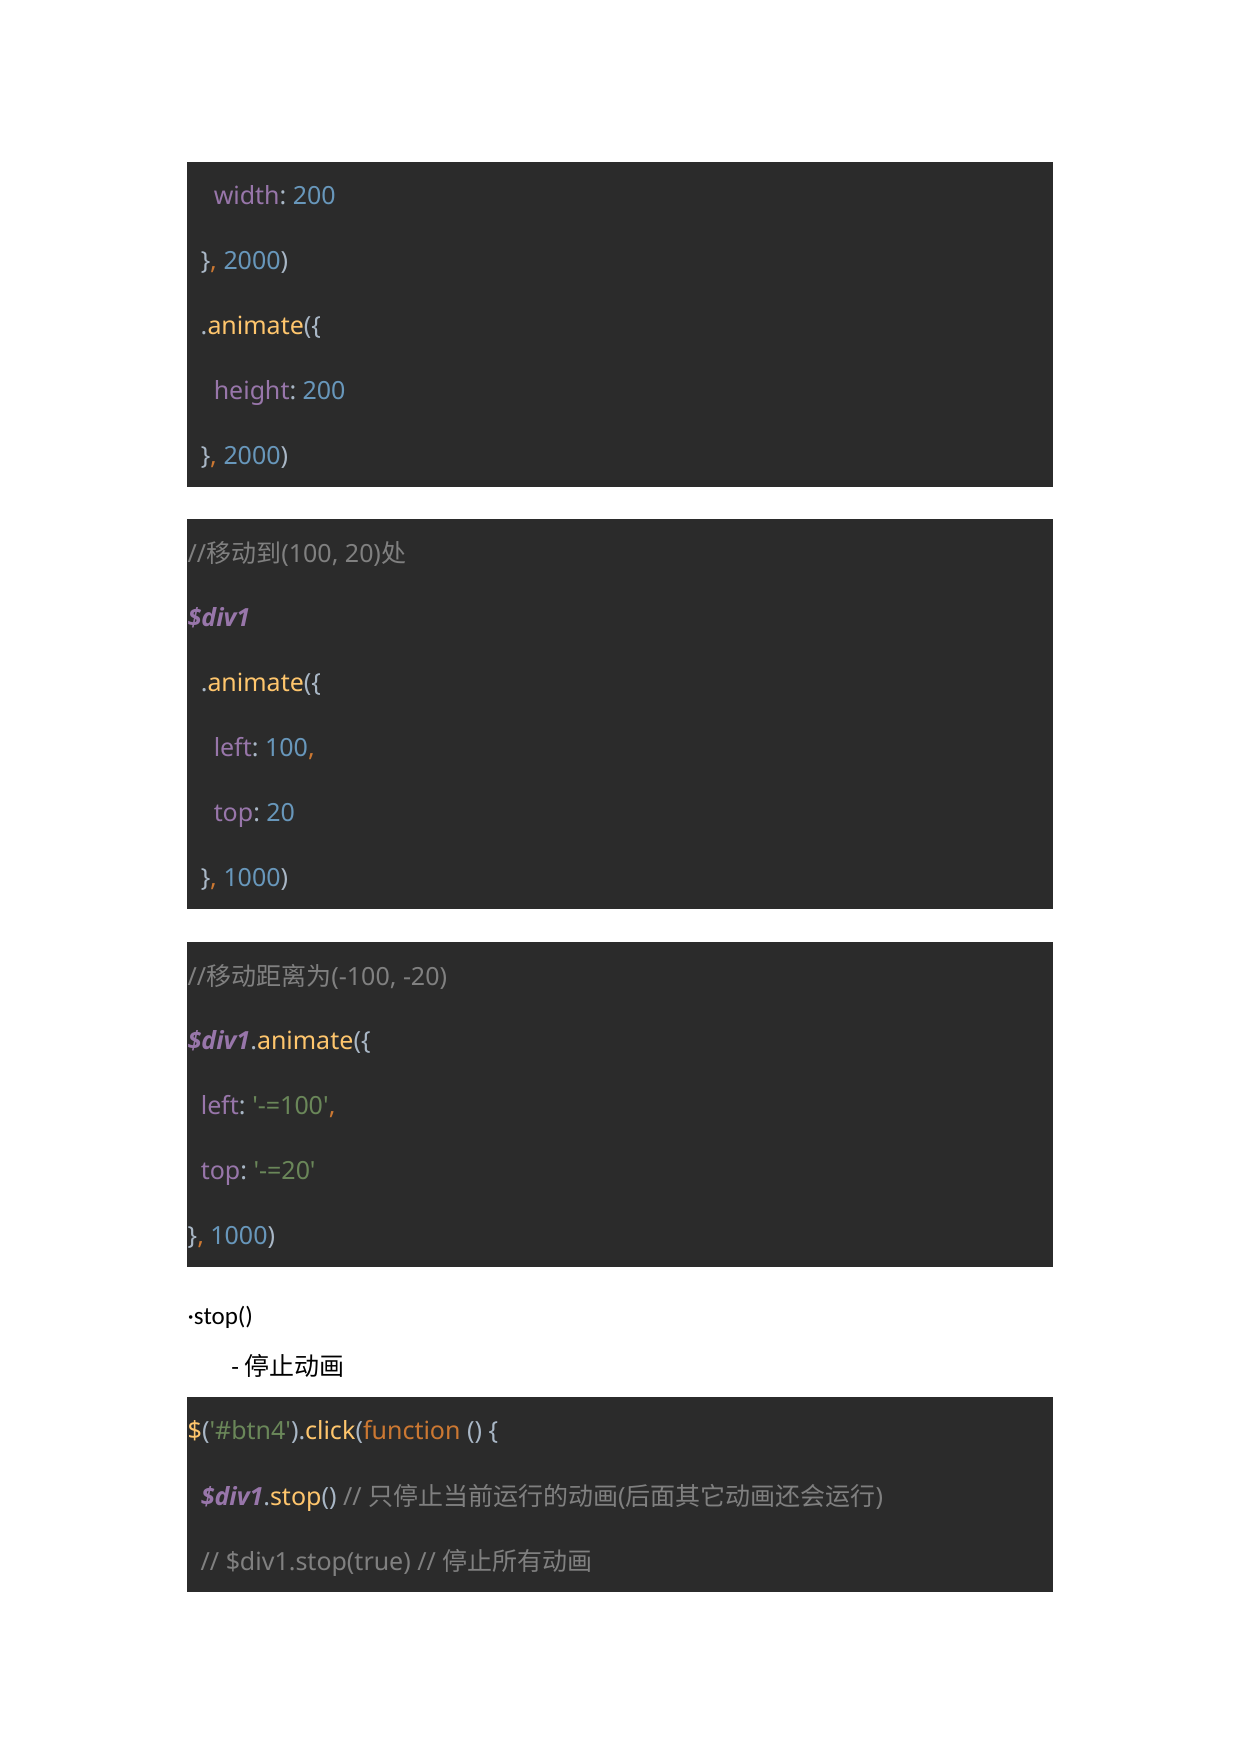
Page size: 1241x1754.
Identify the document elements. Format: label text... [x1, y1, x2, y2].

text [187, 162, 1053, 487]
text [187, 1397, 1053, 1592]
text - 停止动画 [187, 1332, 1053, 1397]
text //移动距离为(-100, -20) $div1.animate({ left: '-=100', top: '-=20' }, 1000) [187, 942, 1053, 1267]
text //移动到(100, 20)处 $div1 .animate({ left: 100, top: 20 }, 1000) [187, 519, 1053, 909]
text ·stop() [187, 1299, 1053, 1332]
